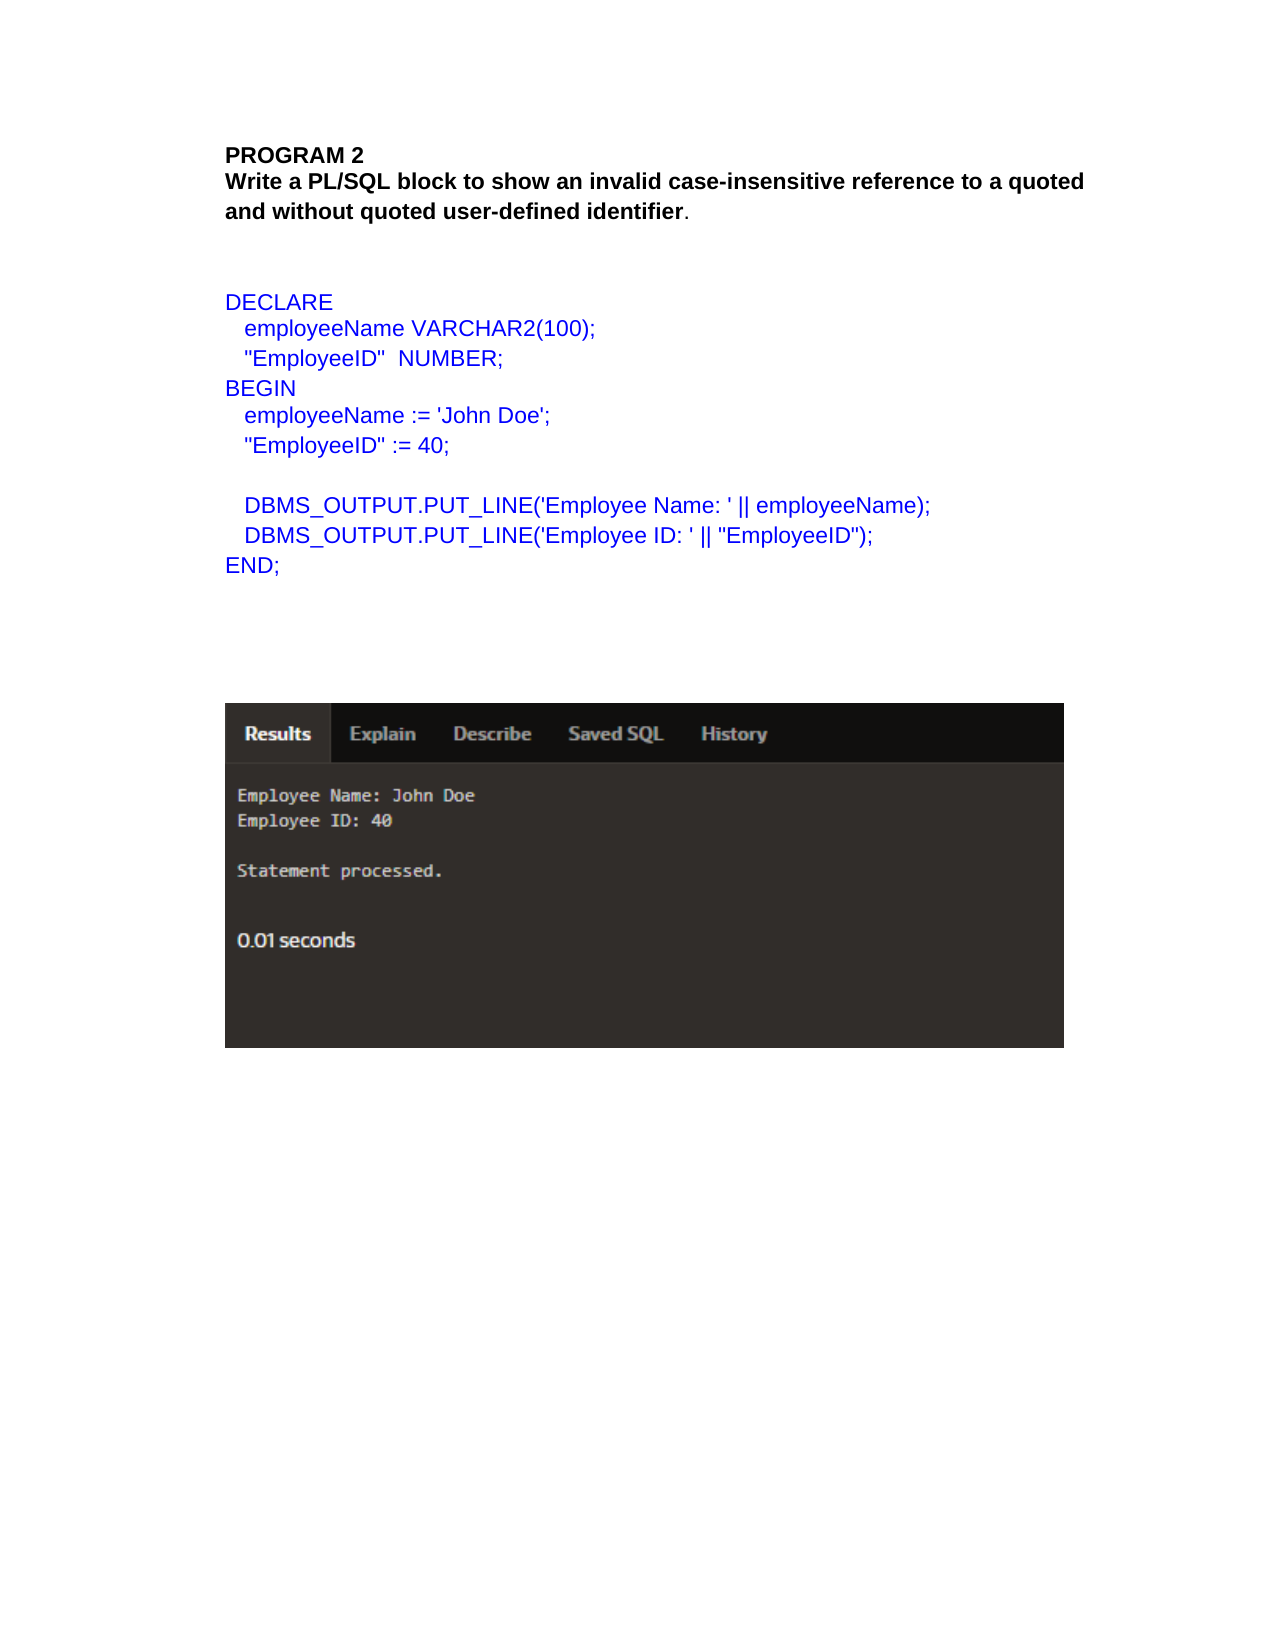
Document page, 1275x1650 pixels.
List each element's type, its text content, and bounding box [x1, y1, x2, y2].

text employeeName VARCHAR2(100); "EmployeeID" NUMBER; [244, 315, 647, 371]
text DECLARE [225, 288, 1210, 315]
text PROGRAM 2 [225, 142, 1210, 168]
text DBMS_OUTPUT.PUT_LINE('Employee Name: ' || employeeName); DBMS_OUTPUT.PUT_LINE('Employee ID: ' || "EmployeeID"); [244, 492, 956, 548]
text BEGIN [225, 375, 1210, 402]
text END; [225, 552, 1210, 579]
text Write a PL/SQL block to show an invalid case-insensitive reference to a quoted and without quoted user-defined identifier. [225, 168, 1116, 224]
picture [225, 703, 1064, 1048]
text employeeName := 'John Doe'; "EmployeeID" := 40; [244, 402, 571, 458]
